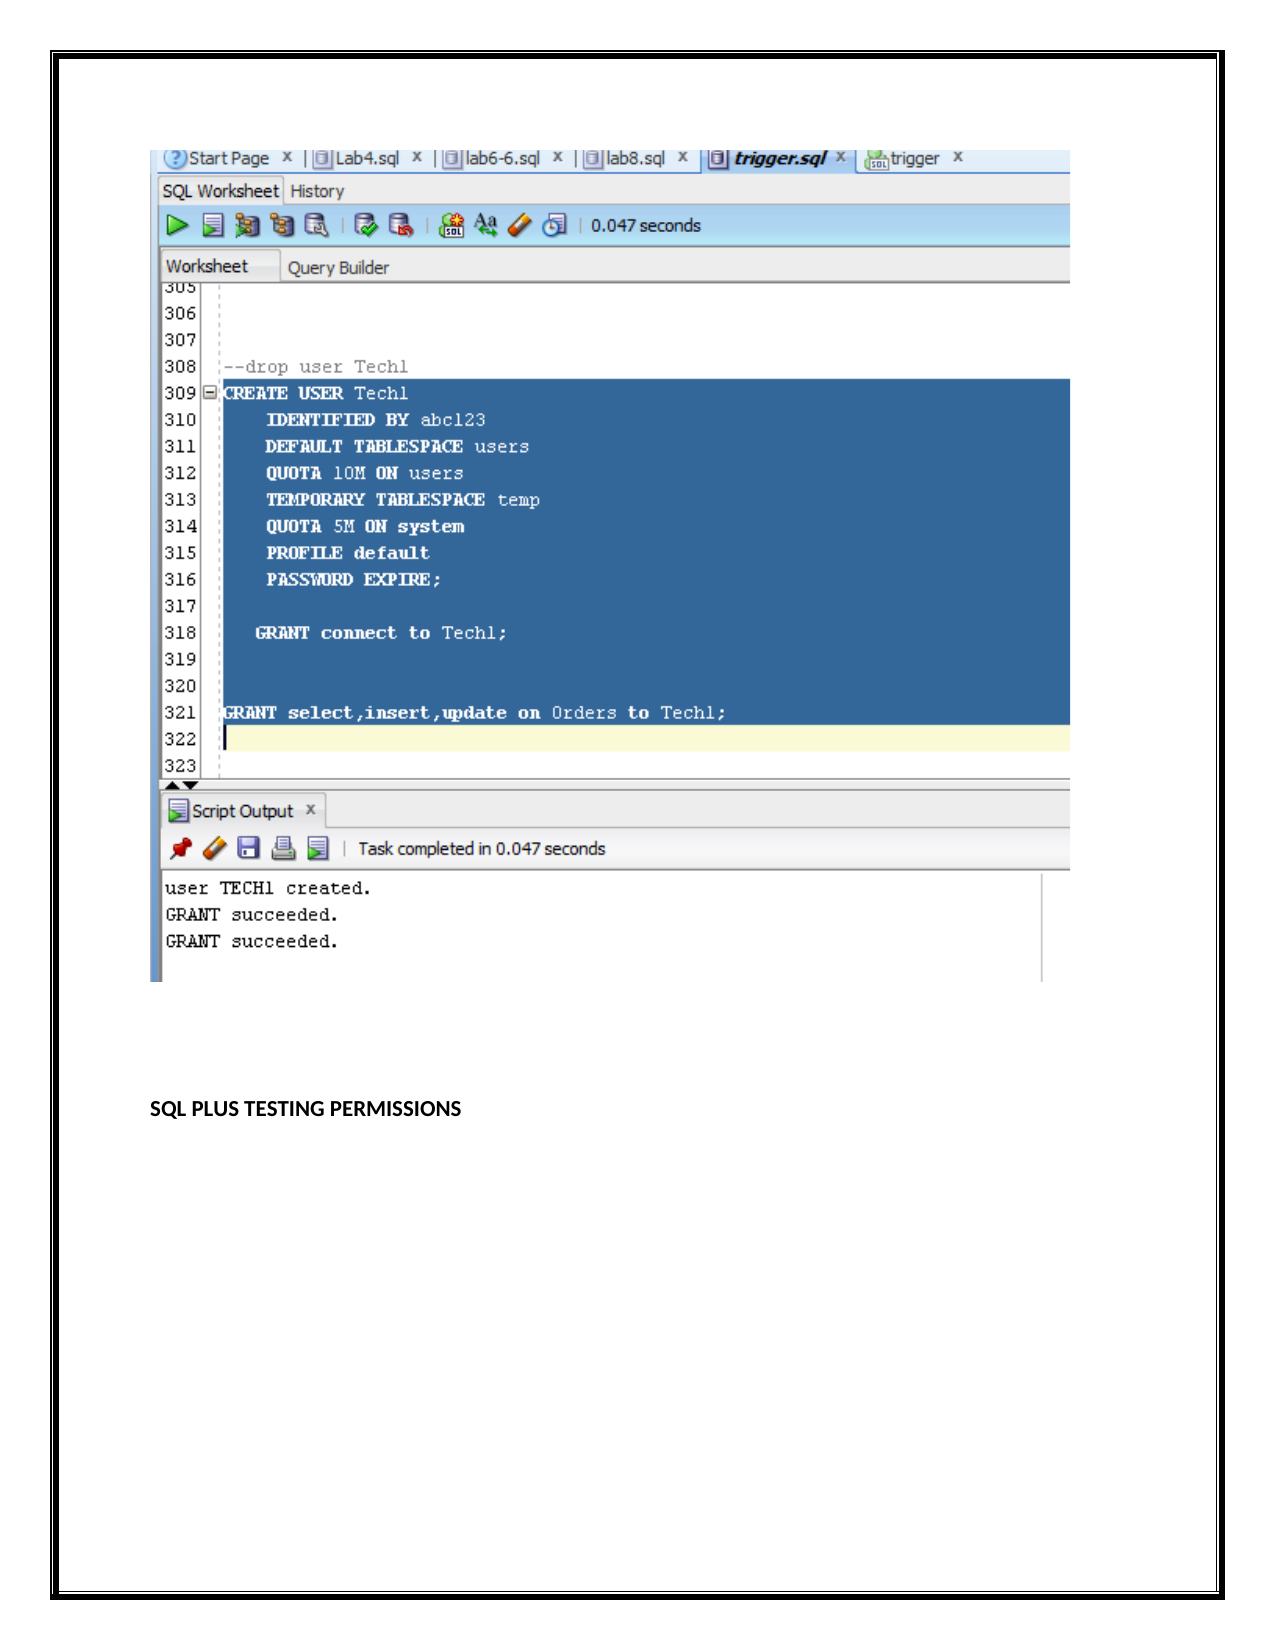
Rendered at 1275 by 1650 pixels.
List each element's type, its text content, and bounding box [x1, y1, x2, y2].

text SQL PLUS TESTING PERMISSIONS [150, 1094, 1125, 1122]
picture [150, 150, 1071, 982]
